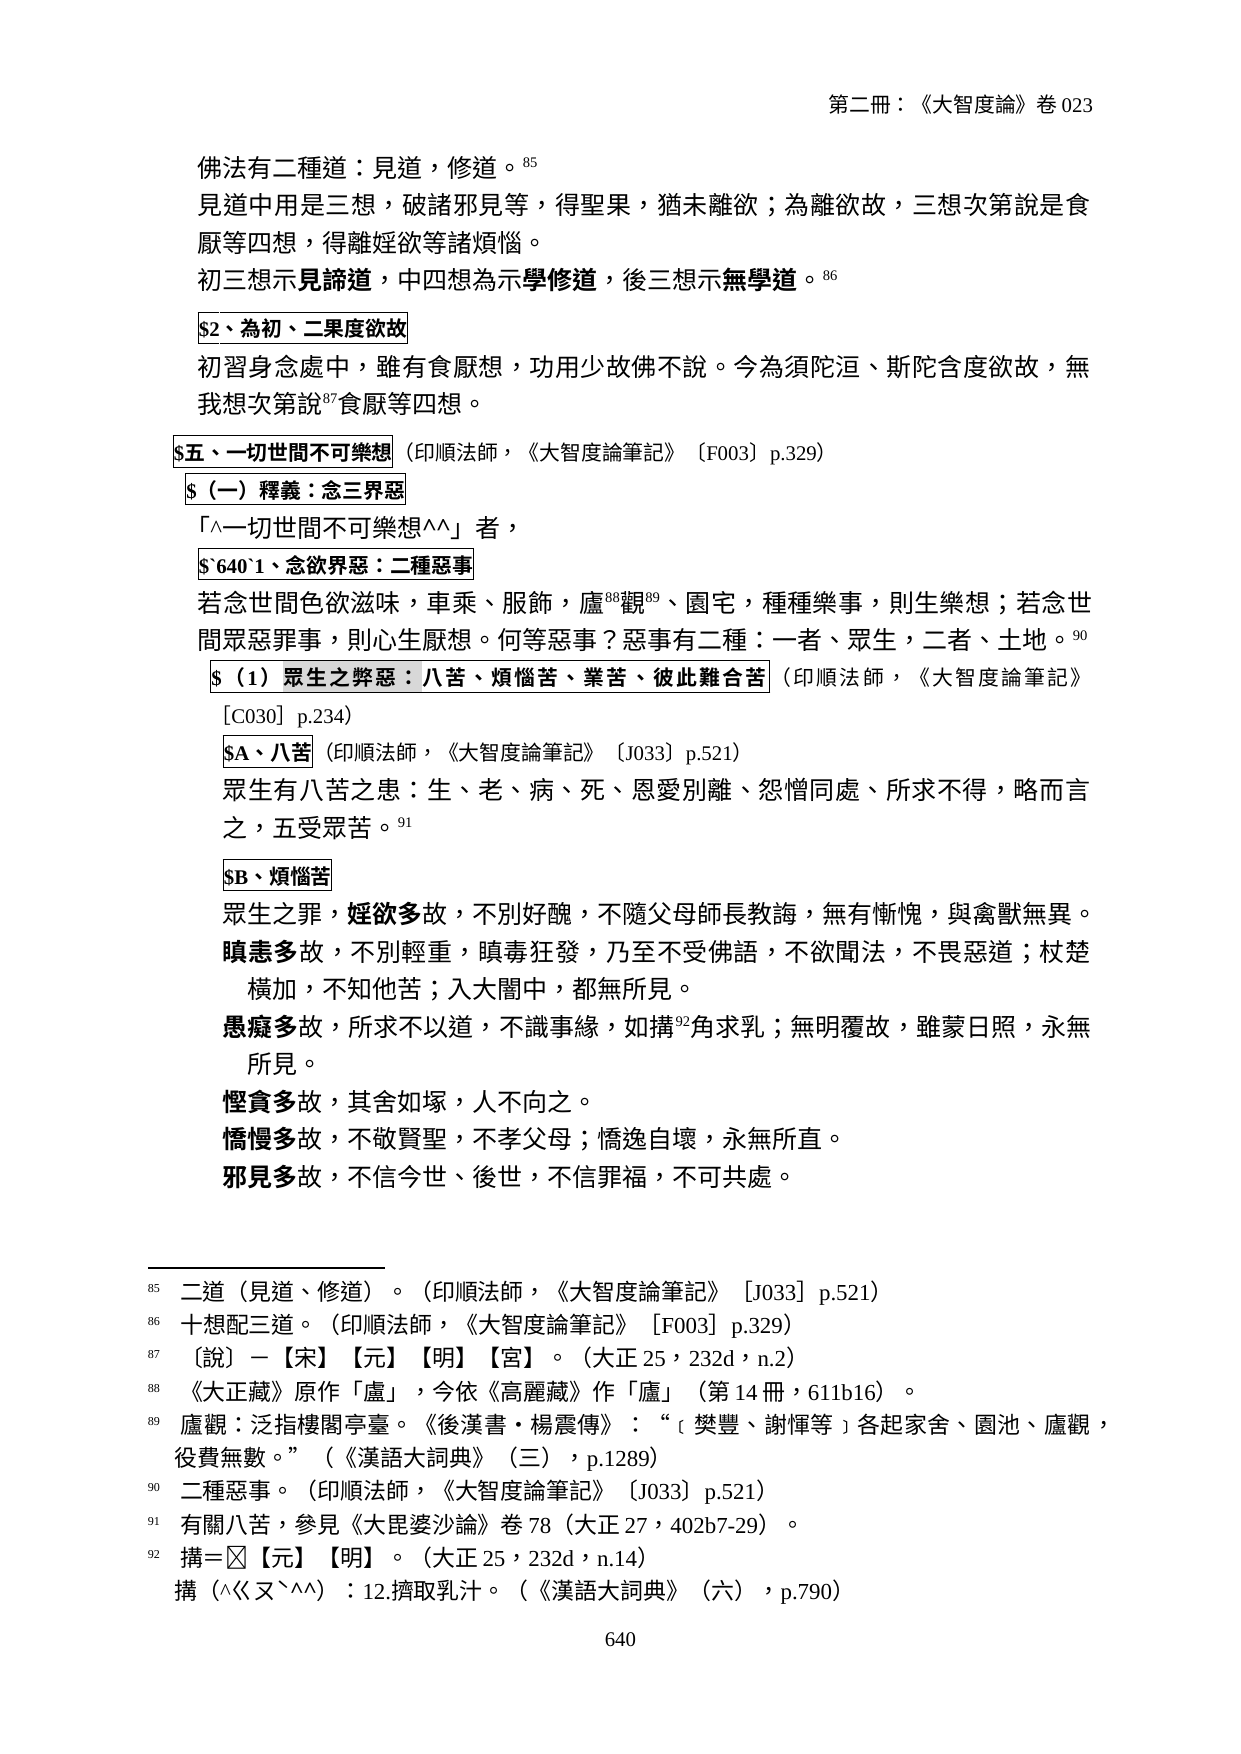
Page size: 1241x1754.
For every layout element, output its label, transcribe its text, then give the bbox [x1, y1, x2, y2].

text 見道中用是三想，破諸邪見等，得聖果，猶未離欲；為離欲故，三想次第說是食厭等四想，得離婬欲等諸煩惱。 [198, 185, 1092, 260]
text 佛法有二種道：見道，修道。 [198, 148, 1092, 185]
text $五、一切世間不可樂想（印順法師，《大智度論筆記》〔F003〕p.329） [173, 433, 1092, 470]
text 眾生之罪，婬欲多故，不別好醜，不隨父母師長教誨，無有慚愧，與禽獸無異。 [223, 894, 1092, 931]
text 憍慢多故，不敬賢聖，不孝父母；憍逸自壞，永無所直。 [223, 1119, 1092, 1156]
text 慳貪多故，其舍如塚，人不向之。 [223, 1081, 1092, 1119]
text $B、煩惱苦 [223, 856, 1092, 894]
text $（1）眾生之弊惡：八苦、煩惱苦、業苦、彼此難合苦（印順法師，《大智度論筆記》［C030］p.234） [210, 658, 1092, 733]
text 若念世間色欲滋味，車乘、服飾，廬觀、園宅，種種樂事，則生樂想；若念世間眾惡罪事，則心生厭想。何等惡事？惡事有二種：一者、眾生，二者、土地。 [198, 583, 1092, 658]
text 愚癡多故，所求不以道，不識事緣，如搆角求乳；無明覆故，雖蒙日照，永無所見。 [223, 1006, 1092, 1081]
text 初習身念處中，雖有食厭想，功用少故佛不說。今為須陀洹、斯陀含度欲故，無我想次第說食厭等四想。 [198, 346, 1092, 421]
text 「^一切世間不可樂想^^」者， [185, 508, 1092, 545]
text 邪見多故，不信今世、後世，不信罪福，不可共處。 [223, 1156, 1092, 1194]
text 初三想示見諦道，中四想為示學修道，後三想示無學道。 [198, 260, 1092, 298]
text $2、為初、二果度欲故 [198, 309, 1092, 346]
text 眾生有八苦之患：生、老、病、死、恩愛別離、怨憎同處、所求不得，略而言之，五受眾苦。 [223, 770, 1092, 845]
text 瞋恚多故，不別輕重，瞋毒狂發，乃至不受佛語，不欲聞法，不畏惡道；杖楚橫加，不知他苦；入大闇中，都無所見。 [223, 931, 1092, 1006]
text $`640`1、念欲界惡：二種惡事 [198, 545, 1092, 583]
text $A、八苦（印順法師，《大智度論筆記》〔J033〕p.521） [223, 733, 1092, 770]
text $（一）釋義：念三界惡 [185, 470, 1092, 508]
